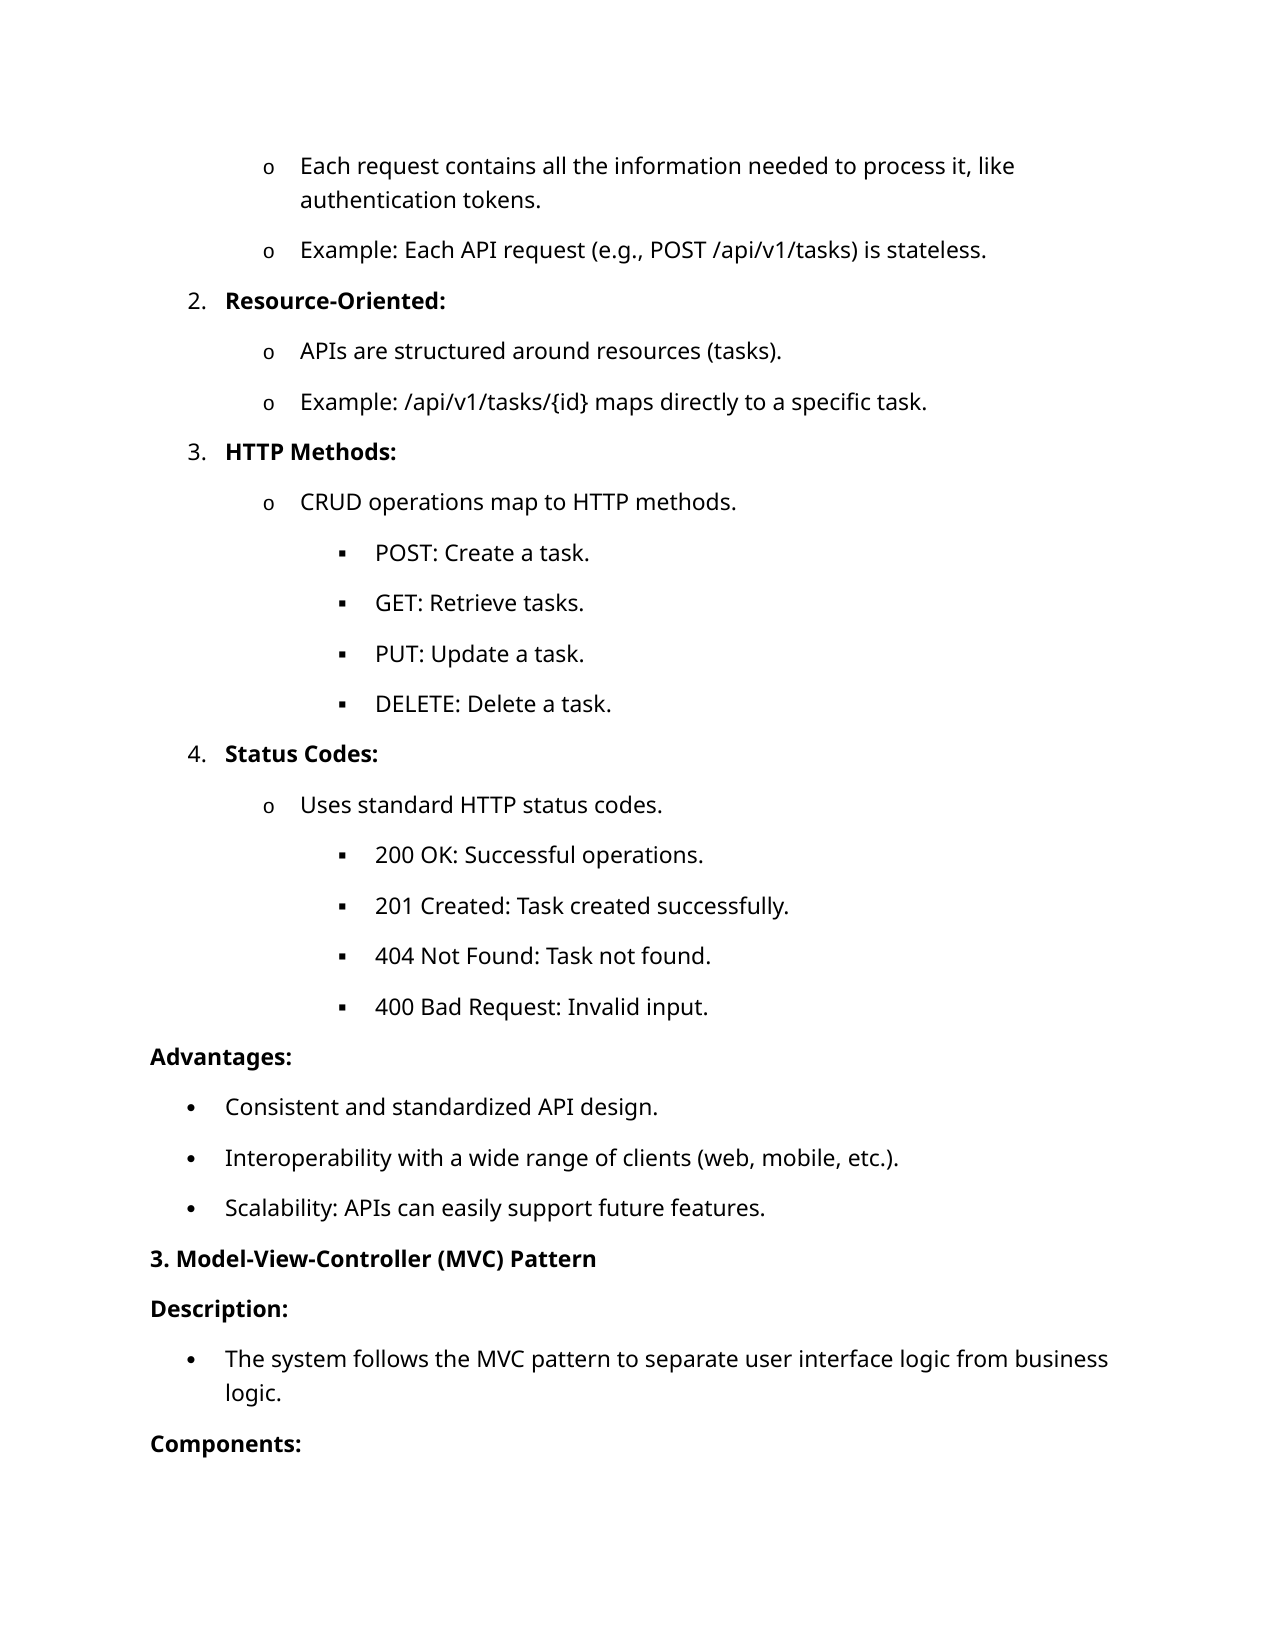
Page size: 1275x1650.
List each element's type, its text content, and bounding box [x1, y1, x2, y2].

list HTTP Methods: [187, 436, 1125, 467]
list GET: Retrieve tasks. [337, 587, 1125, 618]
text Description: [150, 1293, 1125, 1324]
list Consistent and standardized API design. [187, 1091, 1125, 1122]
list Example: Each API request (e.g., POST /api/v1/tasks) is stateless. [262, 234, 1125, 265]
list Uses standard HTTP status codes. [262, 789, 1125, 820]
list DELETE: Delete a task. [337, 688, 1125, 719]
list The system follows the MVC pattern to separate user interface logic from business logic. [187, 1343, 1125, 1408]
list 201 Created: Task created successfully. [337, 889, 1125, 921]
list Resource-Oriented: [187, 284, 1125, 316]
list POST: Create a task. [337, 537, 1125, 568]
list 200 OK: Successful operations. [337, 839, 1125, 870]
list Status Codes: [187, 738, 1125, 769]
list CRUD operations map to HTTP methods. [262, 486, 1125, 517]
text Advantages: [150, 1041, 1125, 1072]
list Interoperability with a wide range of clients (web, mobile, etc.). [187, 1142, 1125, 1173]
list Scalability: APIs can easily support future features. [187, 1192, 1125, 1223]
list Each request contains all the information needed to process it, like authentication tokens. [262, 150, 1125, 215]
list PUT: Update a task. [337, 637, 1125, 669]
text Components: [150, 1427, 1125, 1459]
list 404 Not Found: Task not found. [337, 940, 1125, 971]
text 3. Model-View-Controller (MVC) Pattern [150, 1242, 1125, 1274]
list Example: /api/v1/tasks/{id} maps directly to a specific task. [262, 385, 1125, 417]
list APIs are structured around resources (tasks). [262, 335, 1125, 366]
list 400 Bad Request: Invalid input. [337, 990, 1125, 1022]
